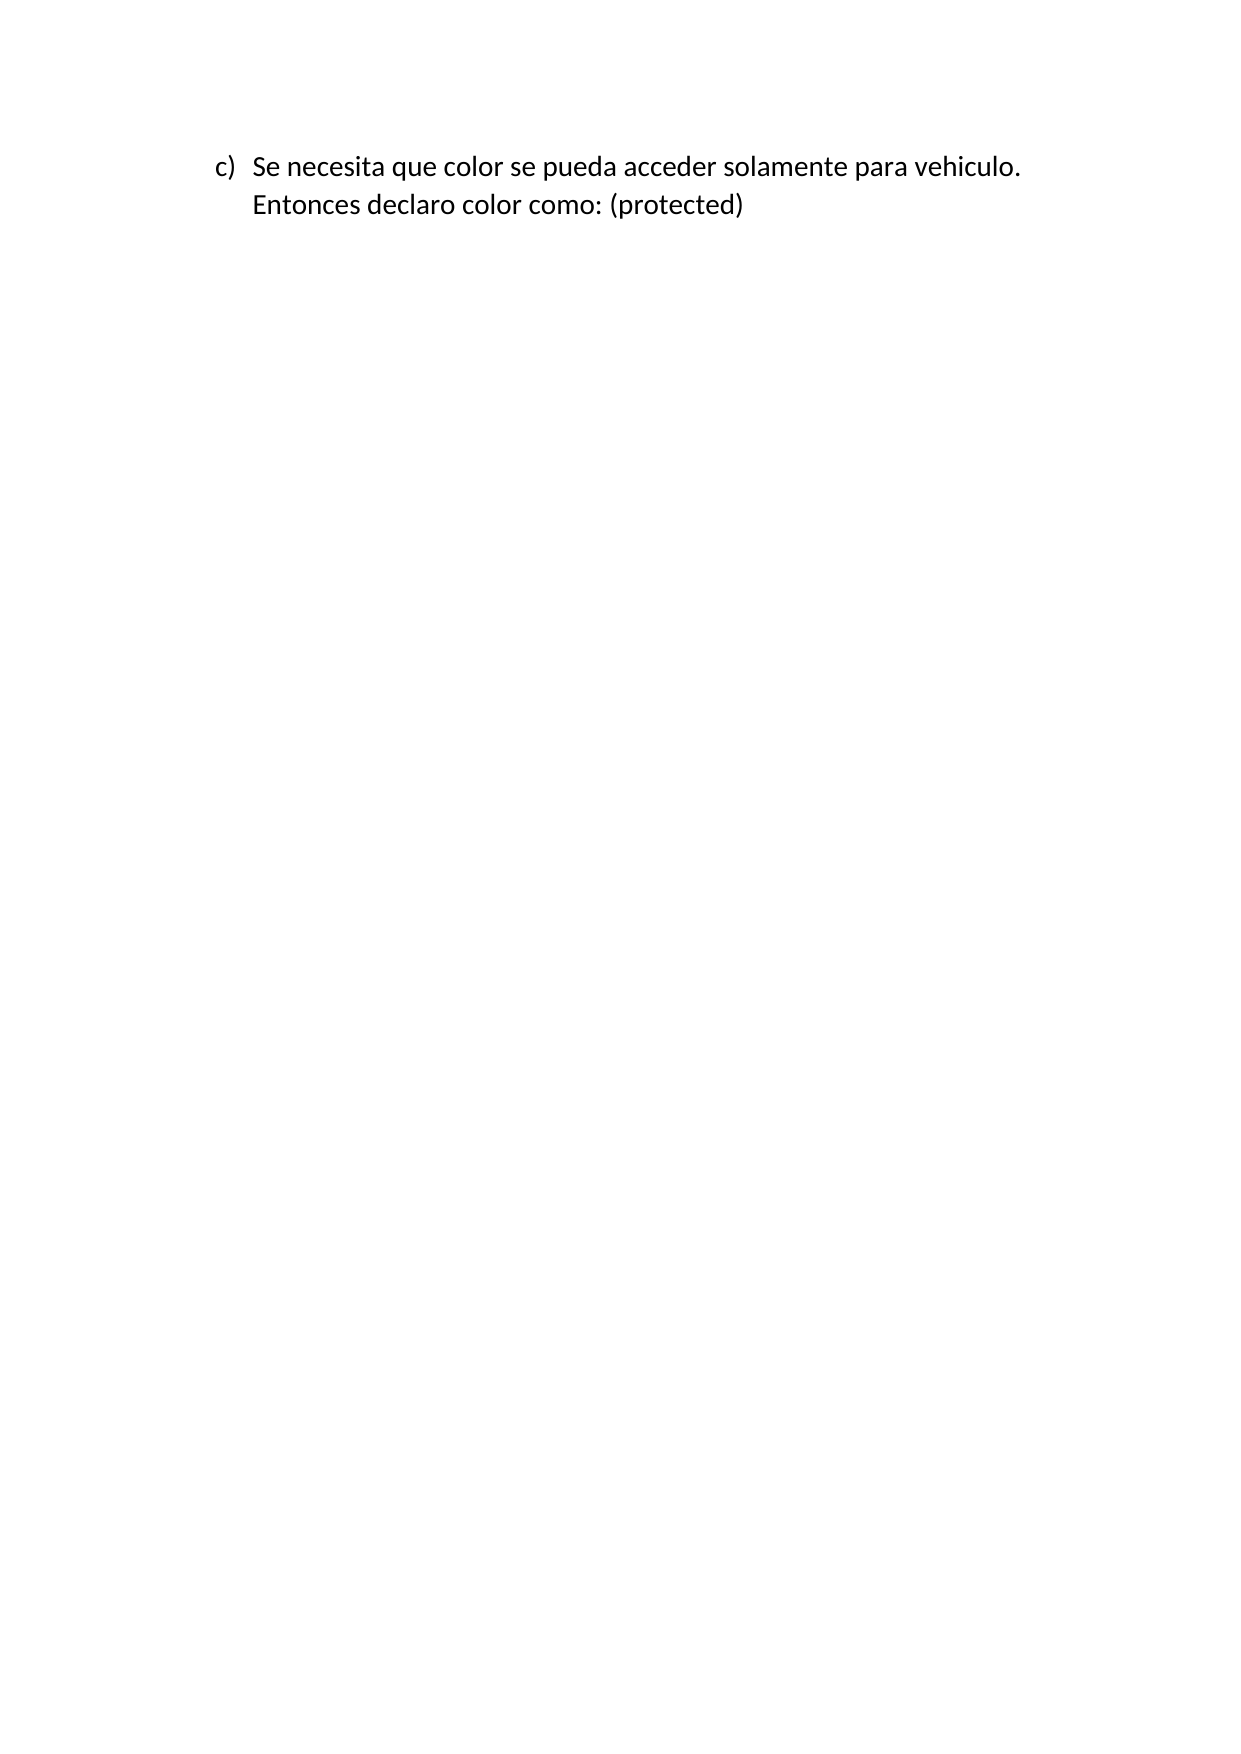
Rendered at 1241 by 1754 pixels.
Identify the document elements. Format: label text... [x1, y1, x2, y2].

list Se necesita que color se pueda acceder solamente para vehiculo. Entonces declaro color como: (protected) [215, 148, 1063, 222]
